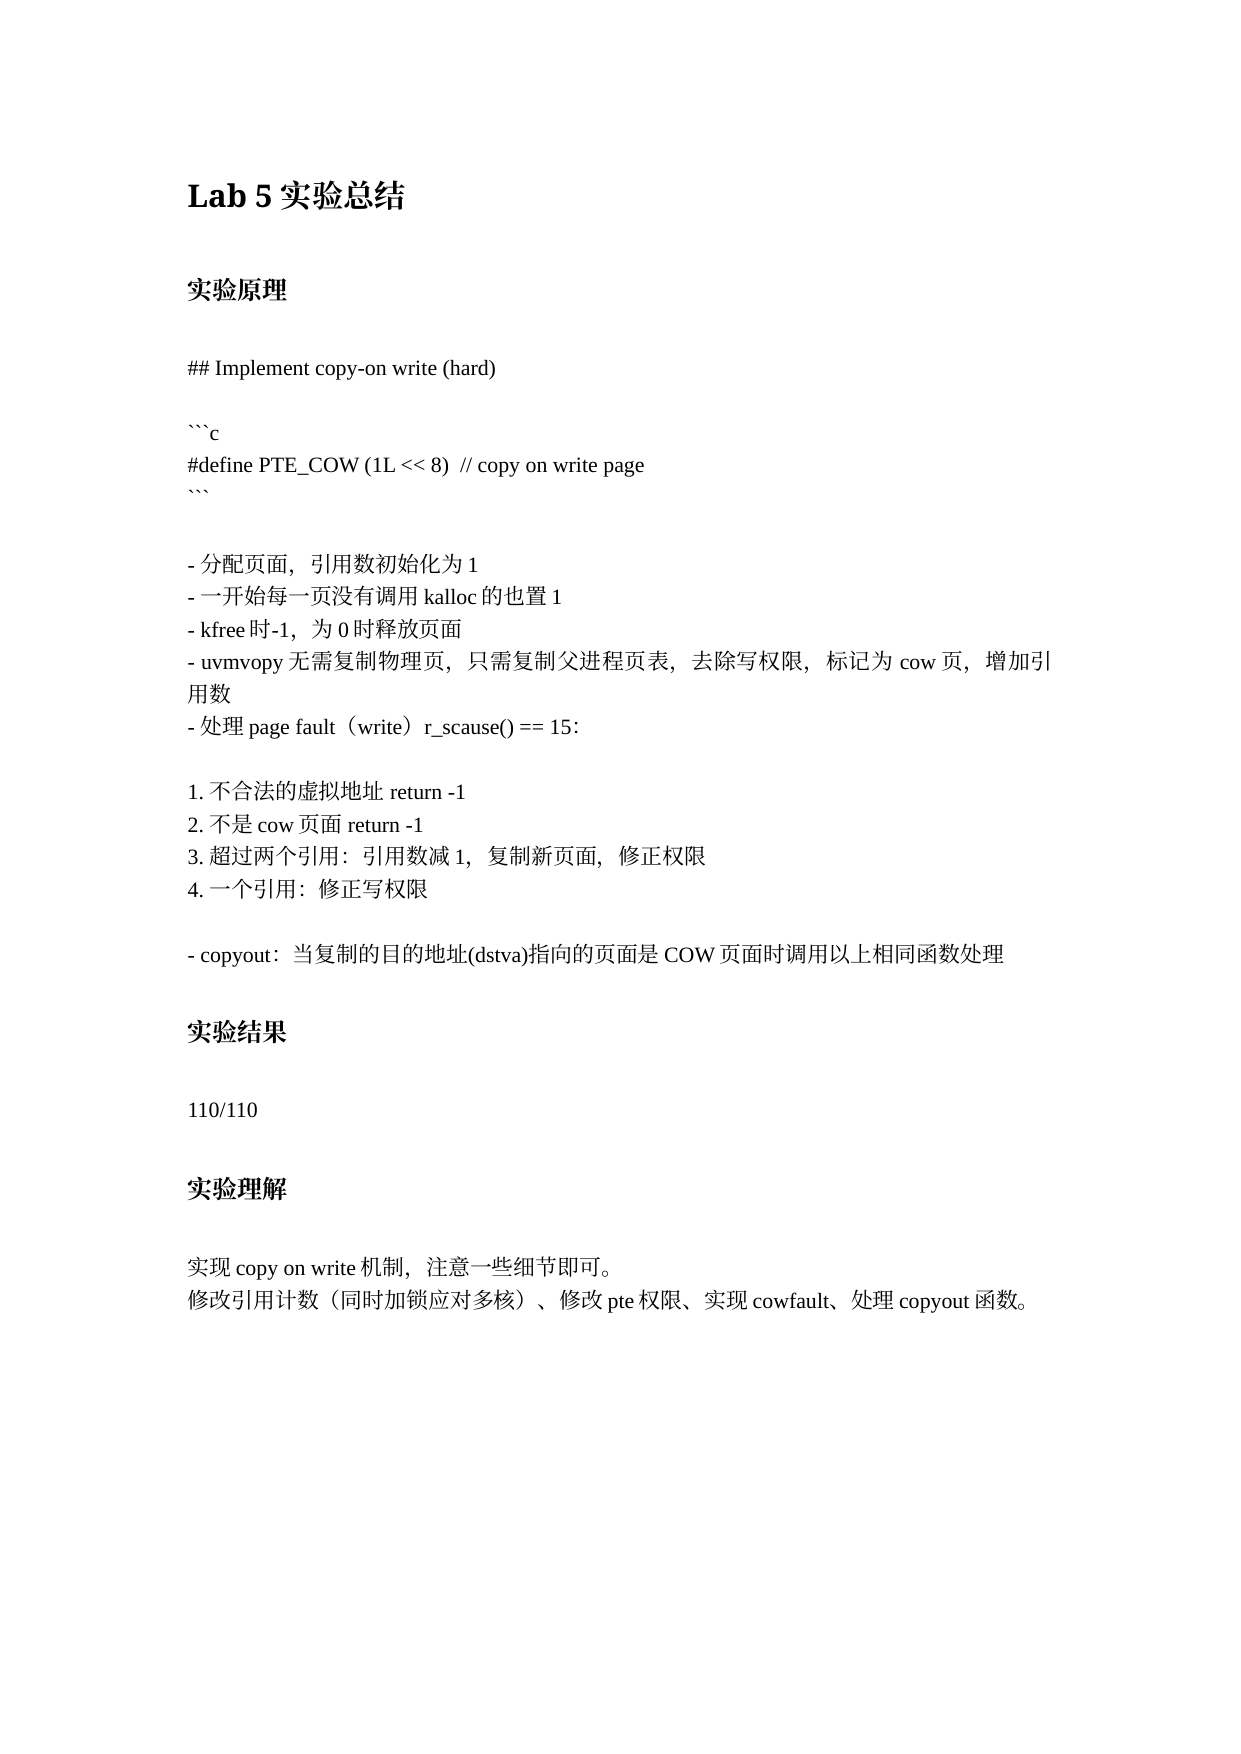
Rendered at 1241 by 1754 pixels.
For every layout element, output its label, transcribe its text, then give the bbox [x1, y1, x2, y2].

text - 分配页面，引用数初始化为1 [187, 546, 1053, 579]
text - 一开始每一页没有调用kalloc的也置1 [187, 579, 1053, 611]
text 实现copy on write机制，注意一些细节即可。 [187, 1250, 1053, 1283]
text 4. 一个引用：修正写权限 [187, 871, 1053, 904]
text 110/110 [187, 1093, 1053, 1126]
text ``` [187, 481, 1053, 514]
text - 处理page fault（write）r_scause() == 15： [187, 709, 1053, 741]
text 修改引用计数（同时加锁应对多核）、修改pte权限、实现cowfault、处理copyout函数。 [187, 1283, 1053, 1315]
text 2. 不是cow页面 return -1 [187, 806, 1053, 839]
text 1. 不合法的虚拟地址 return -1 [187, 774, 1053, 806]
text #define PTE_COW (1L << 8) // copy on write page [187, 449, 1053, 481]
text - kfree时-1，为0时释放页面 [187, 611, 1053, 644]
text ```c [187, 416, 1053, 449]
subtitle 实验原理 [187, 256, 1053, 321]
subtitle Lab 5 实验总结 [187, 162, 1053, 227]
text - copyout：当复制的目的地址(dstva)指向的页面是COW页面时调用以上相同函数处理 [187, 936, 1053, 969]
subtitle 实验结果 [187, 998, 1053, 1063]
subtitle 实验理解 [187, 1155, 1053, 1220]
text ## Implement copy-on write (hard) [187, 351, 1053, 384]
text 3. 超过两个引用：引用数减1，复制新页面，修正权限 [187, 839, 1053, 871]
text - uvmvopy无需复制物理页，只需复制父进程页表，去除写权限，标记为cow页，增加引用数 [187, 644, 1053, 709]
